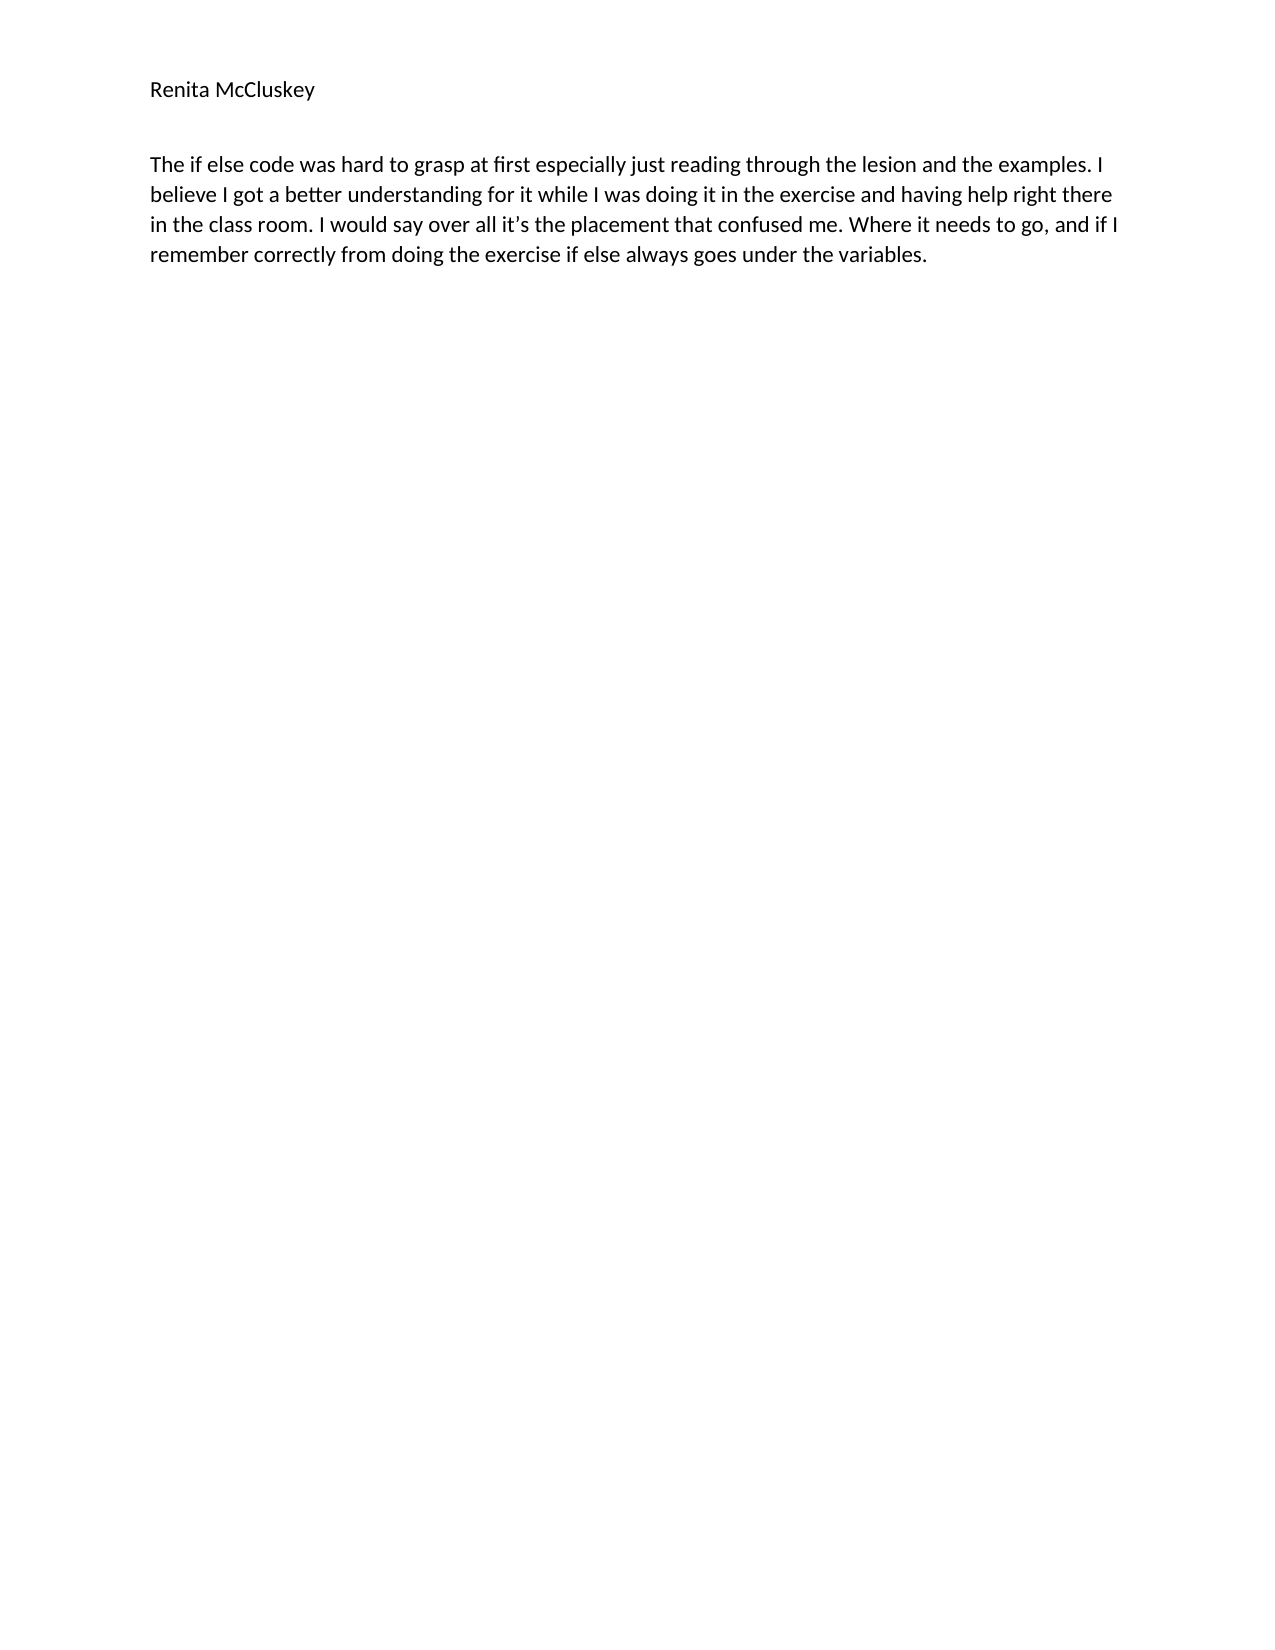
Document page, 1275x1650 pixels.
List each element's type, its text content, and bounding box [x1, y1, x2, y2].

text The if else code was hard to grasp at first especially just reading through the lesion and the examples. I believe I got a better understanding for it while I was doing it in the exercise and having help right there in the class room. I would say over all it’s the placement that confused me. Where it needs to go, and if I remember correctly from doing the exercise if else always goes under the variables. [150, 150, 1125, 269]
